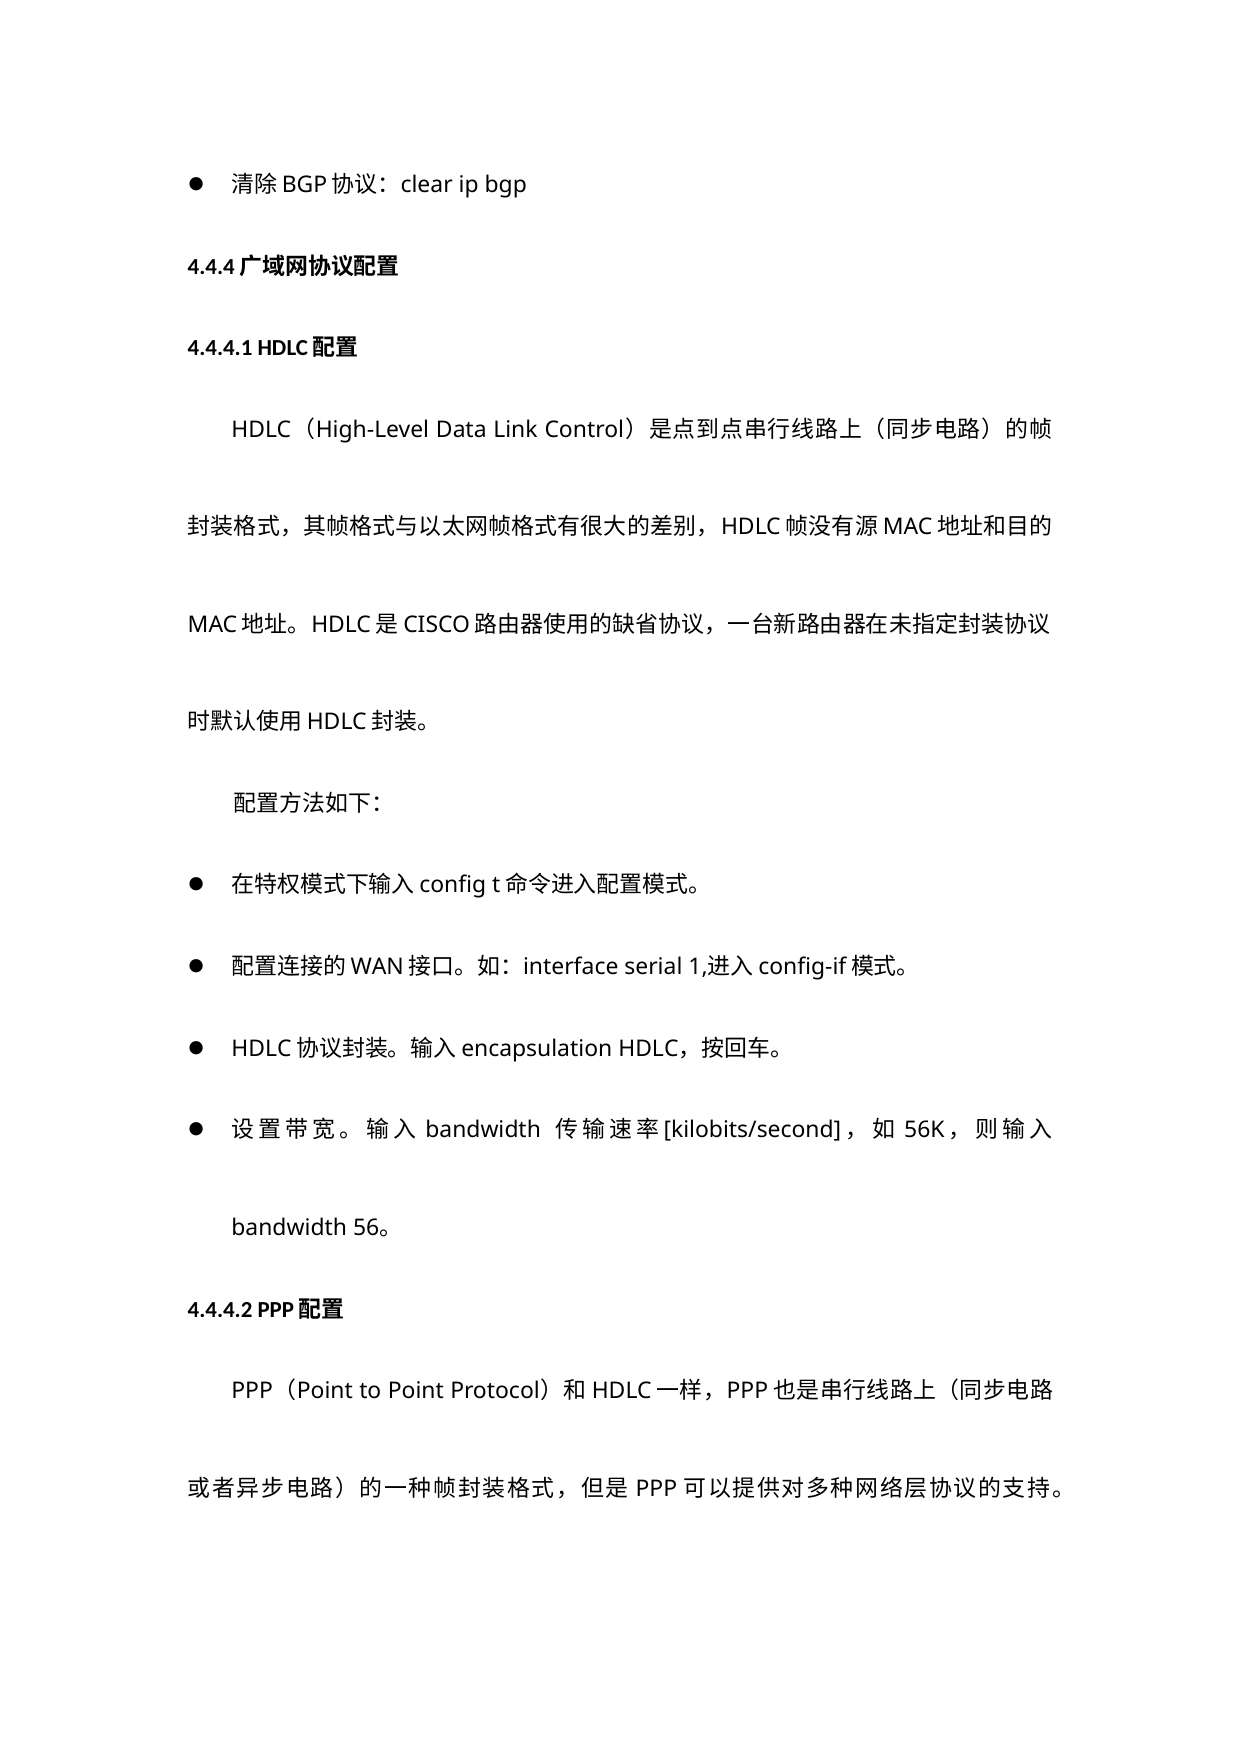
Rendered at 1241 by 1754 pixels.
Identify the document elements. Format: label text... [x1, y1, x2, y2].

text PPP（Point to Point Protocol）和HDLC一样，PPP也是串行线路上（同步电路或者异步电路）的一种帧封装格式，但是PPP可以提供对多种网络层协议的支持。PPP支持认证、多线路捆绑、回拨、压缩等功能。PPP经过4个过程在一个点到点的链路上建立通信连接： [187, 1356, 1053, 1519]
text 配置方法如下： [187, 769, 1053, 834]
text 4.4.4.2 PPP配置 [187, 1275, 1053, 1340]
list HDLC协议封装。输入encapsulation HDLC，按回车。 [187, 1014, 1053, 1079]
text 4.4.4广域网协议配置 [187, 232, 1053, 297]
list 配置连接的WAN接口。如：interface serial 1,进入config-if模式。 [187, 932, 1053, 997]
text 4.4.4.1 HDLC配置 [187, 313, 1053, 378]
list 设置带宽。输入bandwidth 传输速率[kilobits/second]，如56K，则输入bandwidth 56。 [187, 1096, 1053, 1258]
text HDLC（High-Level Data Link Control）是点到点串行线路上（同步电路）的帧封装格式，其帧格式与以太网帧格式有很大的差别，HDLC帧没有源MAC地址和目的MAC地址。HDLC是CISCO路由器使用的缺省协议，一台新路由器在未指定封装协议时默认使用HDLC封装。 [187, 395, 1053, 752]
list 清除BGP协议：clear ip bgp [187, 150, 1053, 215]
list 在特权模式下输入config t命令进入配置模式。 [187, 851, 1053, 916]
